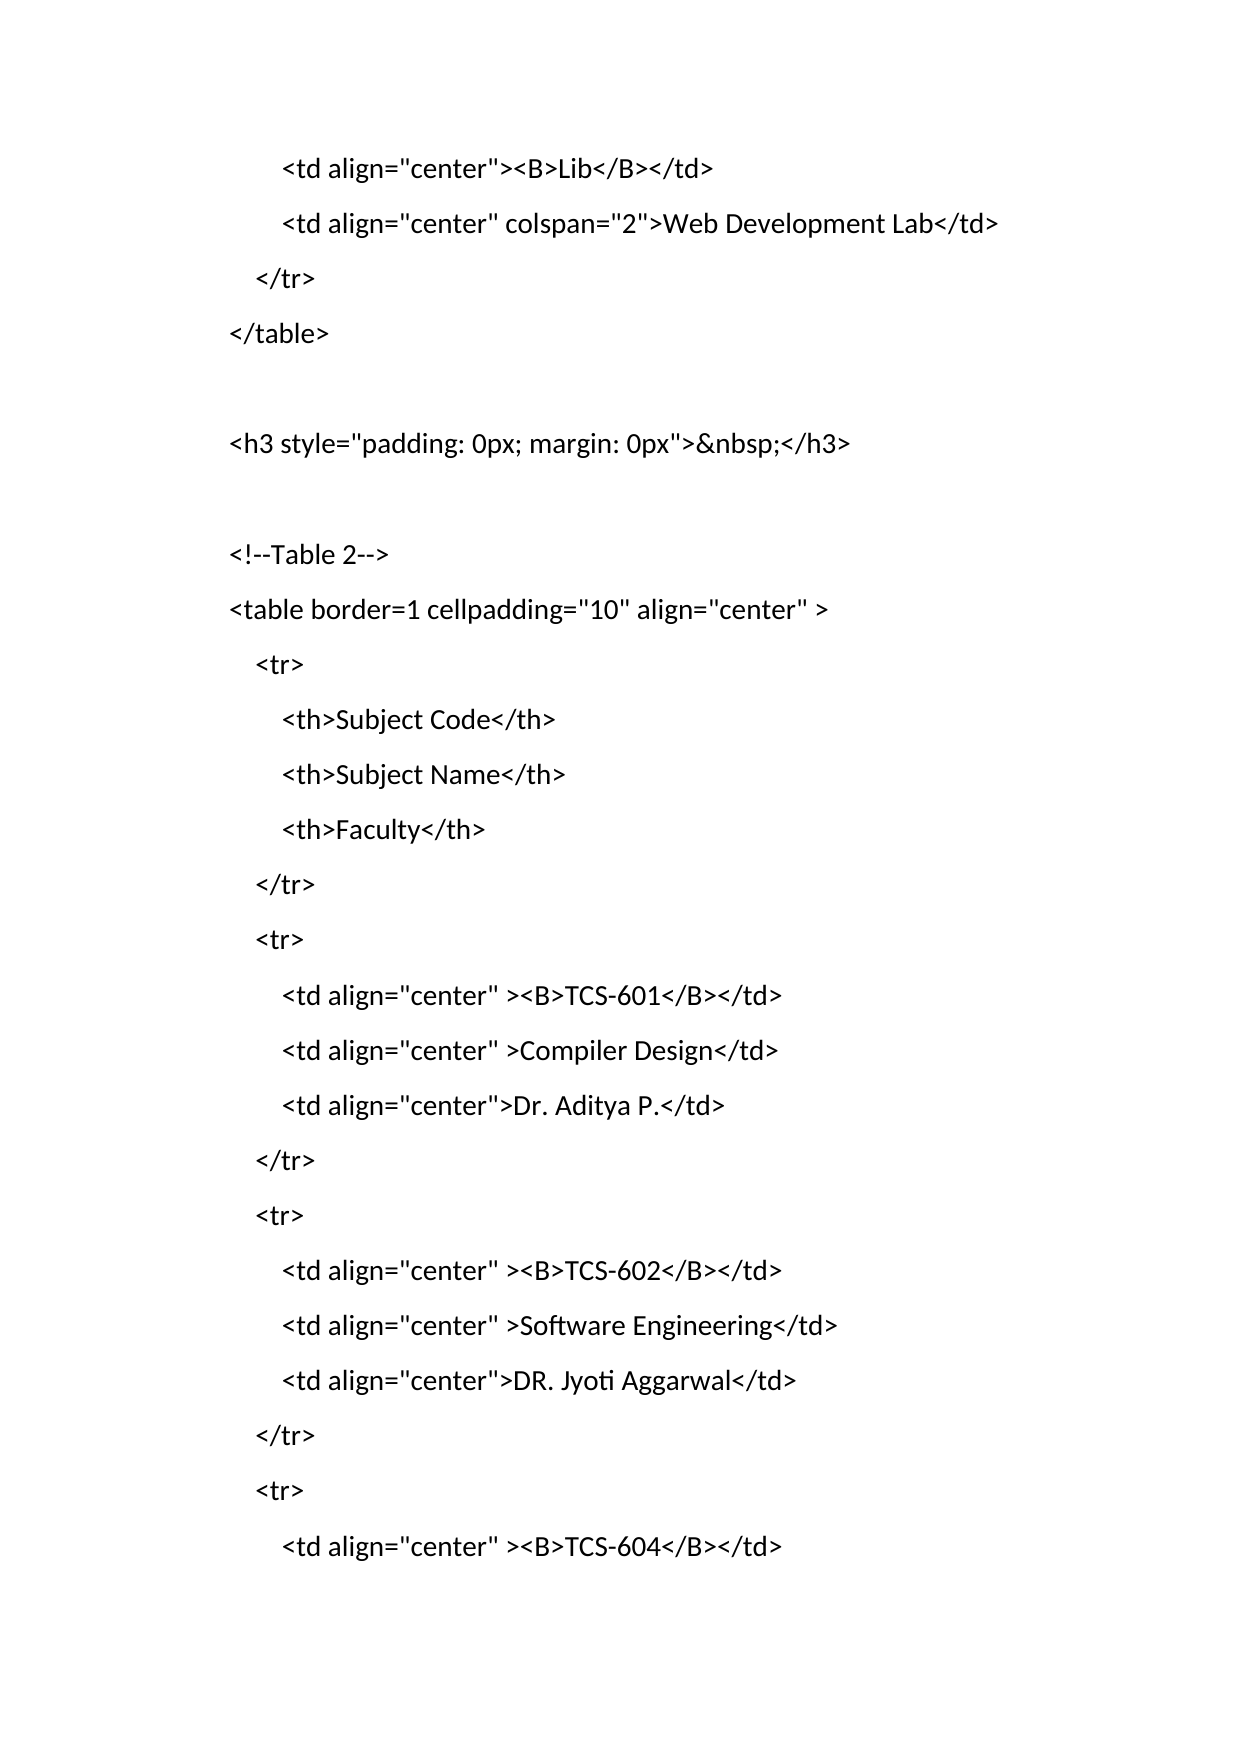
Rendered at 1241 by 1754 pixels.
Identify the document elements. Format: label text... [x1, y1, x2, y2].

text <tr> [150, 921, 1090, 957]
text <td align="center">DR. Jyoti Aggarwal</td> [150, 1362, 1090, 1398]
text <td align="center"><B>Lib</B></td> [150, 150, 1090, 186]
text </tr> [150, 260, 1090, 296]
text <tr> [150, 1197, 1090, 1233]
text <th>Subject Code</th> [150, 701, 1090, 737]
text <td align="center" >Compiler Design</td> [150, 1032, 1090, 1067]
text <td align="center" ><B>TCS-602</B></td> [150, 1252, 1090, 1288]
text <h3 style="padding: 0px; margin: 0px">&nbsp;</h3> [150, 426, 1090, 461]
text </tr> [150, 1142, 1090, 1177]
text <tr> [150, 646, 1090, 682]
text <table border=1 cellpadding="10" align="center" > [150, 591, 1090, 626]
text <td align="center" >Software Engineering</td> [150, 1307, 1090, 1343]
text </tr> [150, 1417, 1090, 1453]
text </tr> [150, 866, 1090, 902]
text <td align="center">Dr. Aditya P.</td> [150, 1087, 1090, 1122]
text <th>Faculty</th> [150, 811, 1090, 847]
text </table> [150, 315, 1090, 351]
text <td align="center" ><B>TCS-601</B></td> [150, 977, 1090, 1012]
text <td align="center" colspan="2">Web Development Lab</td> [150, 205, 1090, 241]
text <tr> [150, 1472, 1090, 1508]
text <th>Subject Name</th> [150, 756, 1090, 792]
text <!--Table 2--> [150, 536, 1090, 571]
text <td align="center" ><B>TCS-604</B></td> [150, 1528, 1090, 1563]
